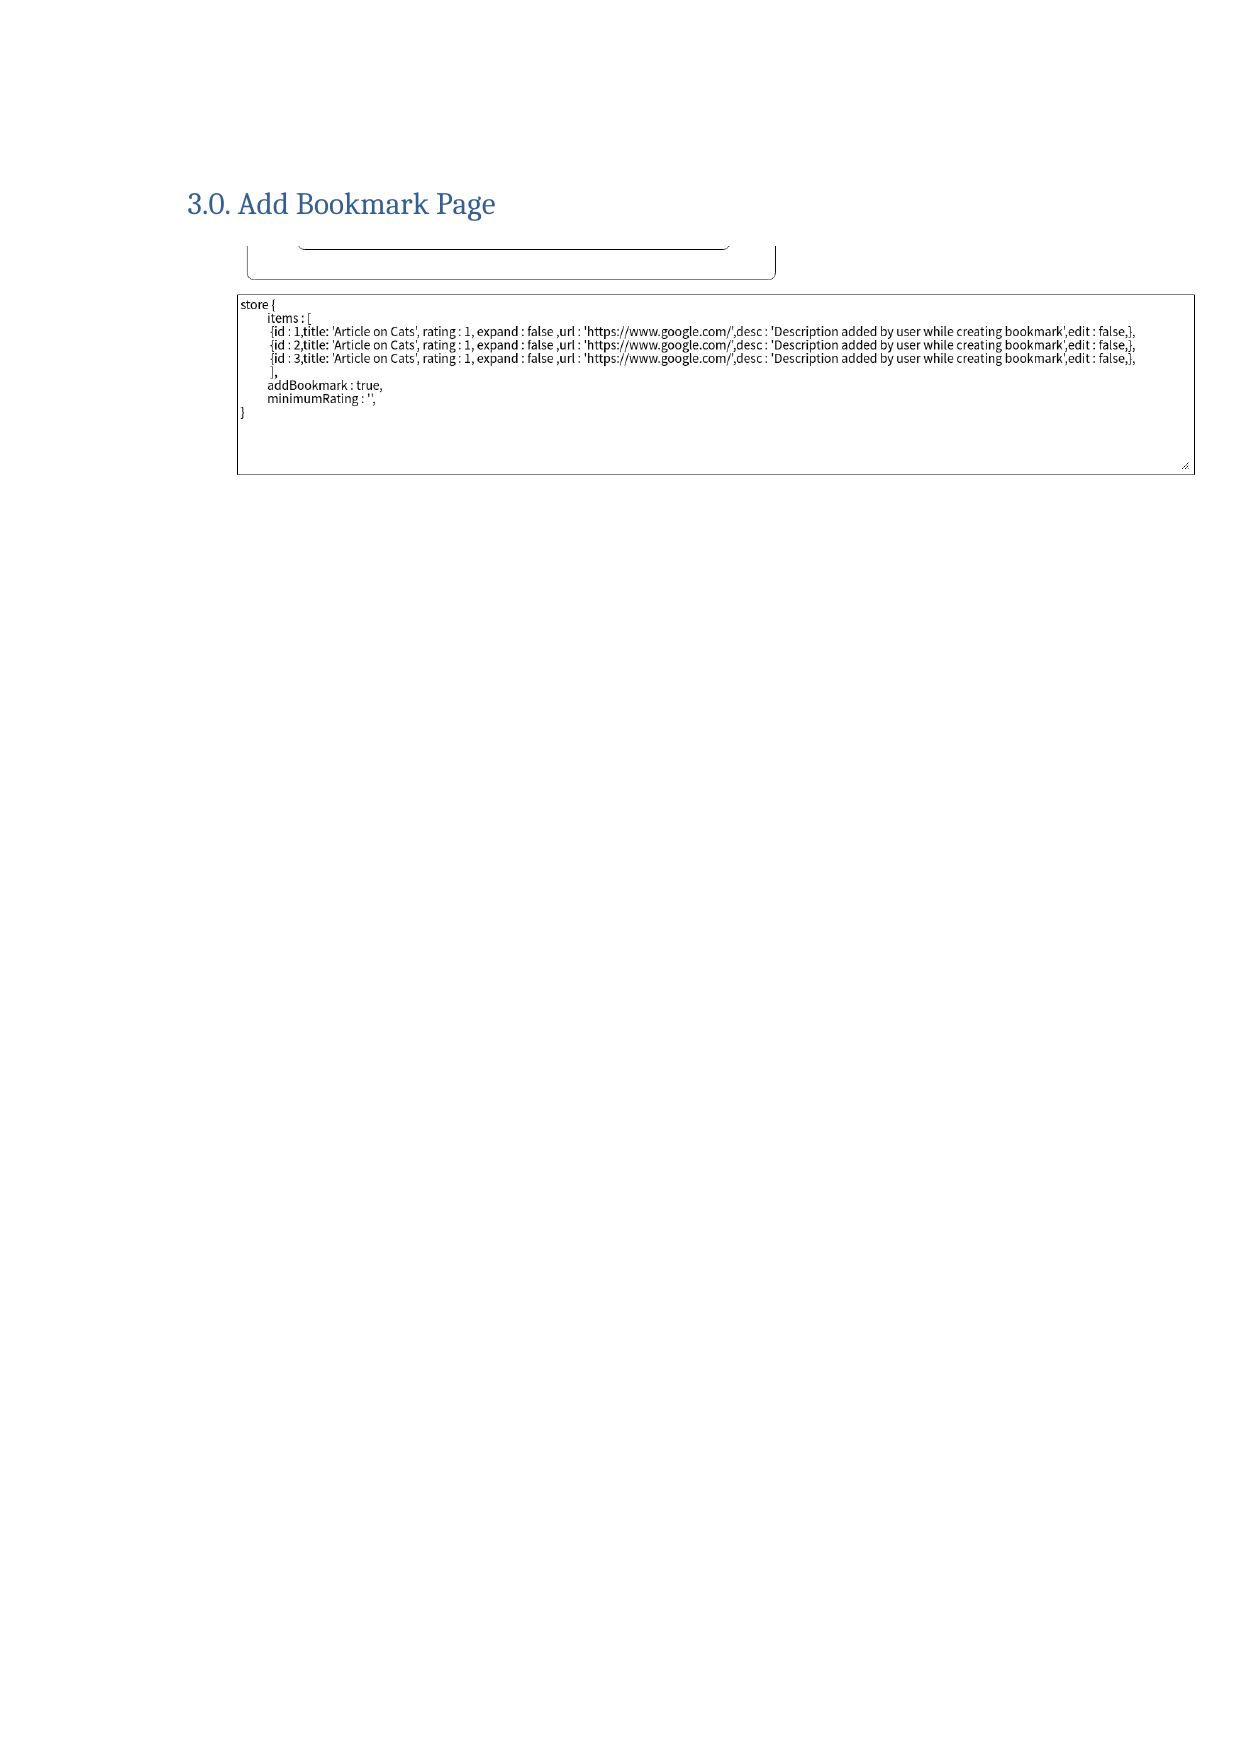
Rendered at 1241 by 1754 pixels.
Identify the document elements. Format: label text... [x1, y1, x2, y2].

picture [187, 246, 1229, 552]
subtitle 3.0. Add Bookmark Page [472, 200, 1053, 218]
subtitle 3.0. Add Bookmark Page [187, 200, 472, 218]
